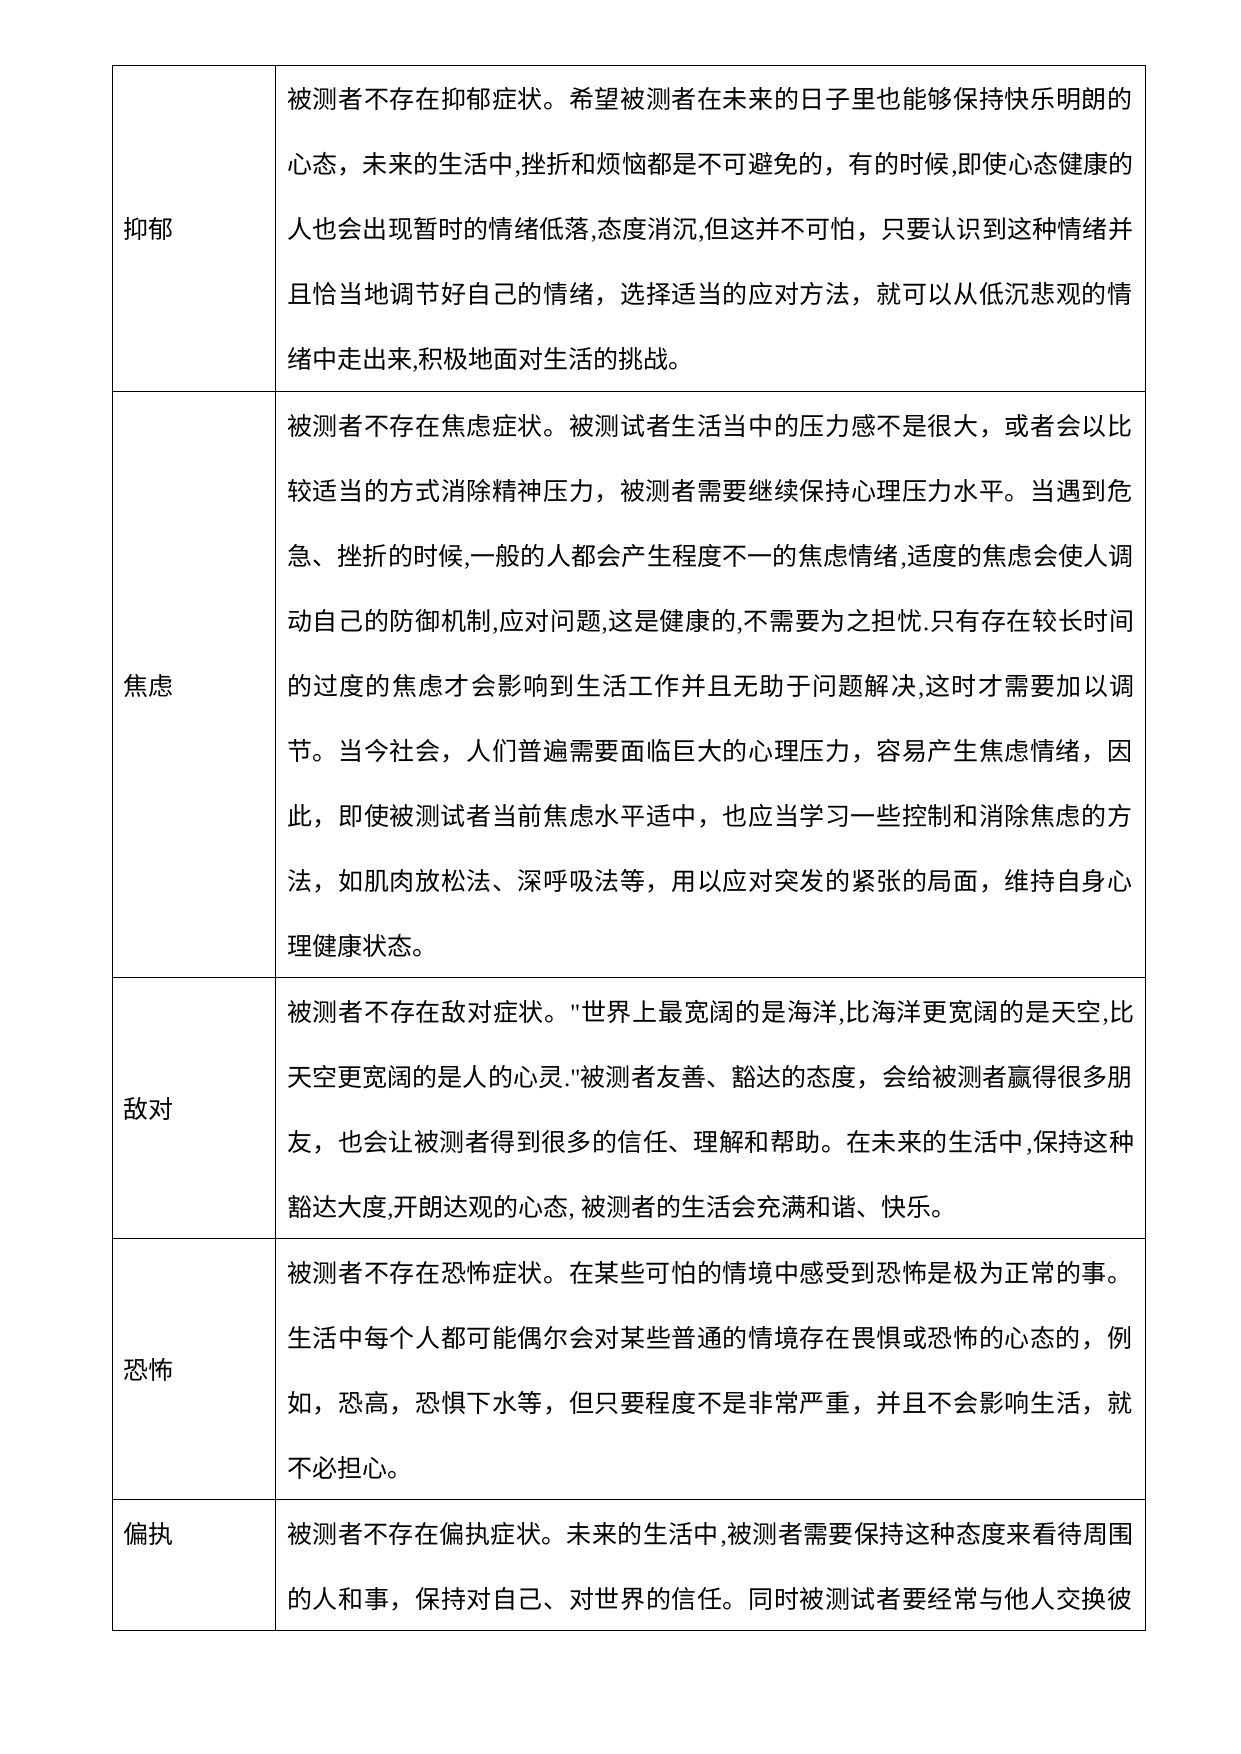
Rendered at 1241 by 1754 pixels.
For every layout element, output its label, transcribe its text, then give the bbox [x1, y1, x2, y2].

table_cell 偏执 [113, 1500, 275, 1630]
table_cell 被测者不存在抑郁症状。希望被测者在未来的日子里也能够保持快乐明朗的心态，未来的生活中,挫折和烦恼都是不可避免的，有的时候,即使心态健康的人也会出现暂时的情绪低落,态度消沉,但这并不可怕，只要认识到这种情绪并且恰当地调节好自己的情绪，选择适当的应对方法，就可以从低沉悲观的情绪中走出来,积极地面对生活的挑战。 [276, 66, 1145, 391]
table_cell 焦虑 [113, 392, 275, 977]
table_cell 恐怖 [113, 1239, 275, 1499]
table_cell 被测者不存在焦虑症状。被测试者生活当中的压力感不是很大，或者会以比较适当的方式消除精神压力，被测者需要继续保持心理压力水平。当遇到危急、挫折的时候,一般的人都会产生程度不一的焦虑情绪,适度的焦虑会使人调动自己的防御机制,应对问题,这是健康的,不需要为之担忧.只有存在较长时间的过度的焦虑才会影响到生活工作并且无助于问题解决,这时才需要加以调节。当今社会，人们普遍需要面临巨大的心理压力，容易产生焦虑情绪，因此，即使被测试者当前焦虑水平适中，也应当学习一些控制和消除焦虑的方法，如肌肉放松法、深呼吸法等，用以应对突发的紧张的局面，维持自身心理健康状态。 [276, 392, 1145, 977]
table_cell 被测者不存在恐怖症状。在某些可怕的情境中感受到恐怖是极为正常的事。生活中每个人都可能偶尔会对某些普通的情境存在畏惧或恐怖的心态的，例如，恐高，恐惧下水等，但只要程度不是非常严重，并且不会影响生活，就不必担心。 [276, 1239, 1145, 1499]
table_cell 抑郁 [113, 66, 275, 391]
table_cell 被测者不存在敌对症状。"世界上最宽阔的是海洋,比海洋更宽阔的是天空,比天空更宽阔的是人的心灵."被测者友善、豁达的态度，会给被测者赢得很多朋友，也会让被测者得到很多的信任、理解和帮助。在未来的生活中,保持这种豁达大度,开朗达观的心态, 被测者的生活会充满和谐、快乐。 [276, 978, 1145, 1238]
table_cell 敌对 [113, 978, 275, 1238]
table_cell 被测者不存在偏执症状。未来的生活中,被测者需要保持这种态度来看待周围的人和事，保持对自己、对世界的信任。同时被测试者要经常与他人交换彼此对事物的看法、意见，了解不同态度存在的必然性，修正自己的一些偏激的看法，使自己更加客观、合理的看待世界。 [276, 1500, 1145, 1630]
